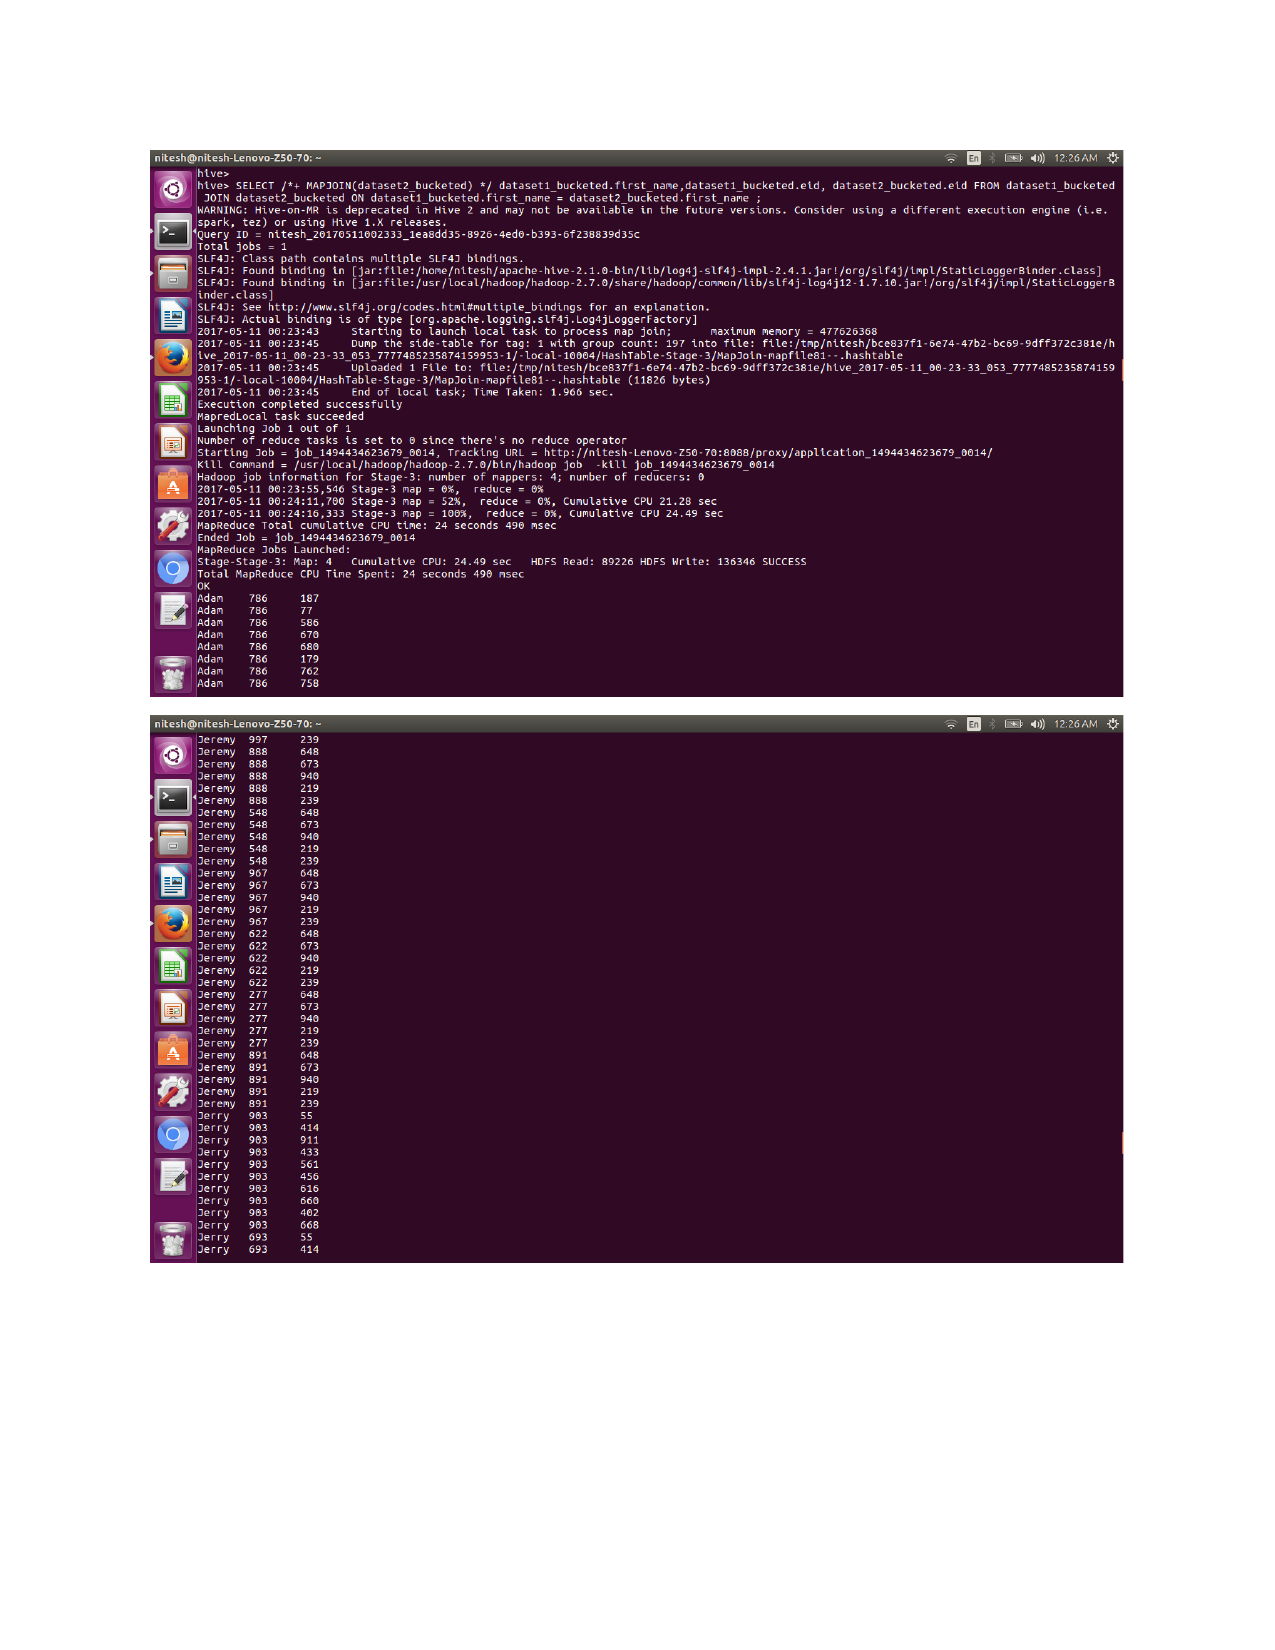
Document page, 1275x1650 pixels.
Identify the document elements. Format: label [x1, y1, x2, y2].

picture [150, 715, 1124, 1263]
picture [150, 150, 1124, 697]
